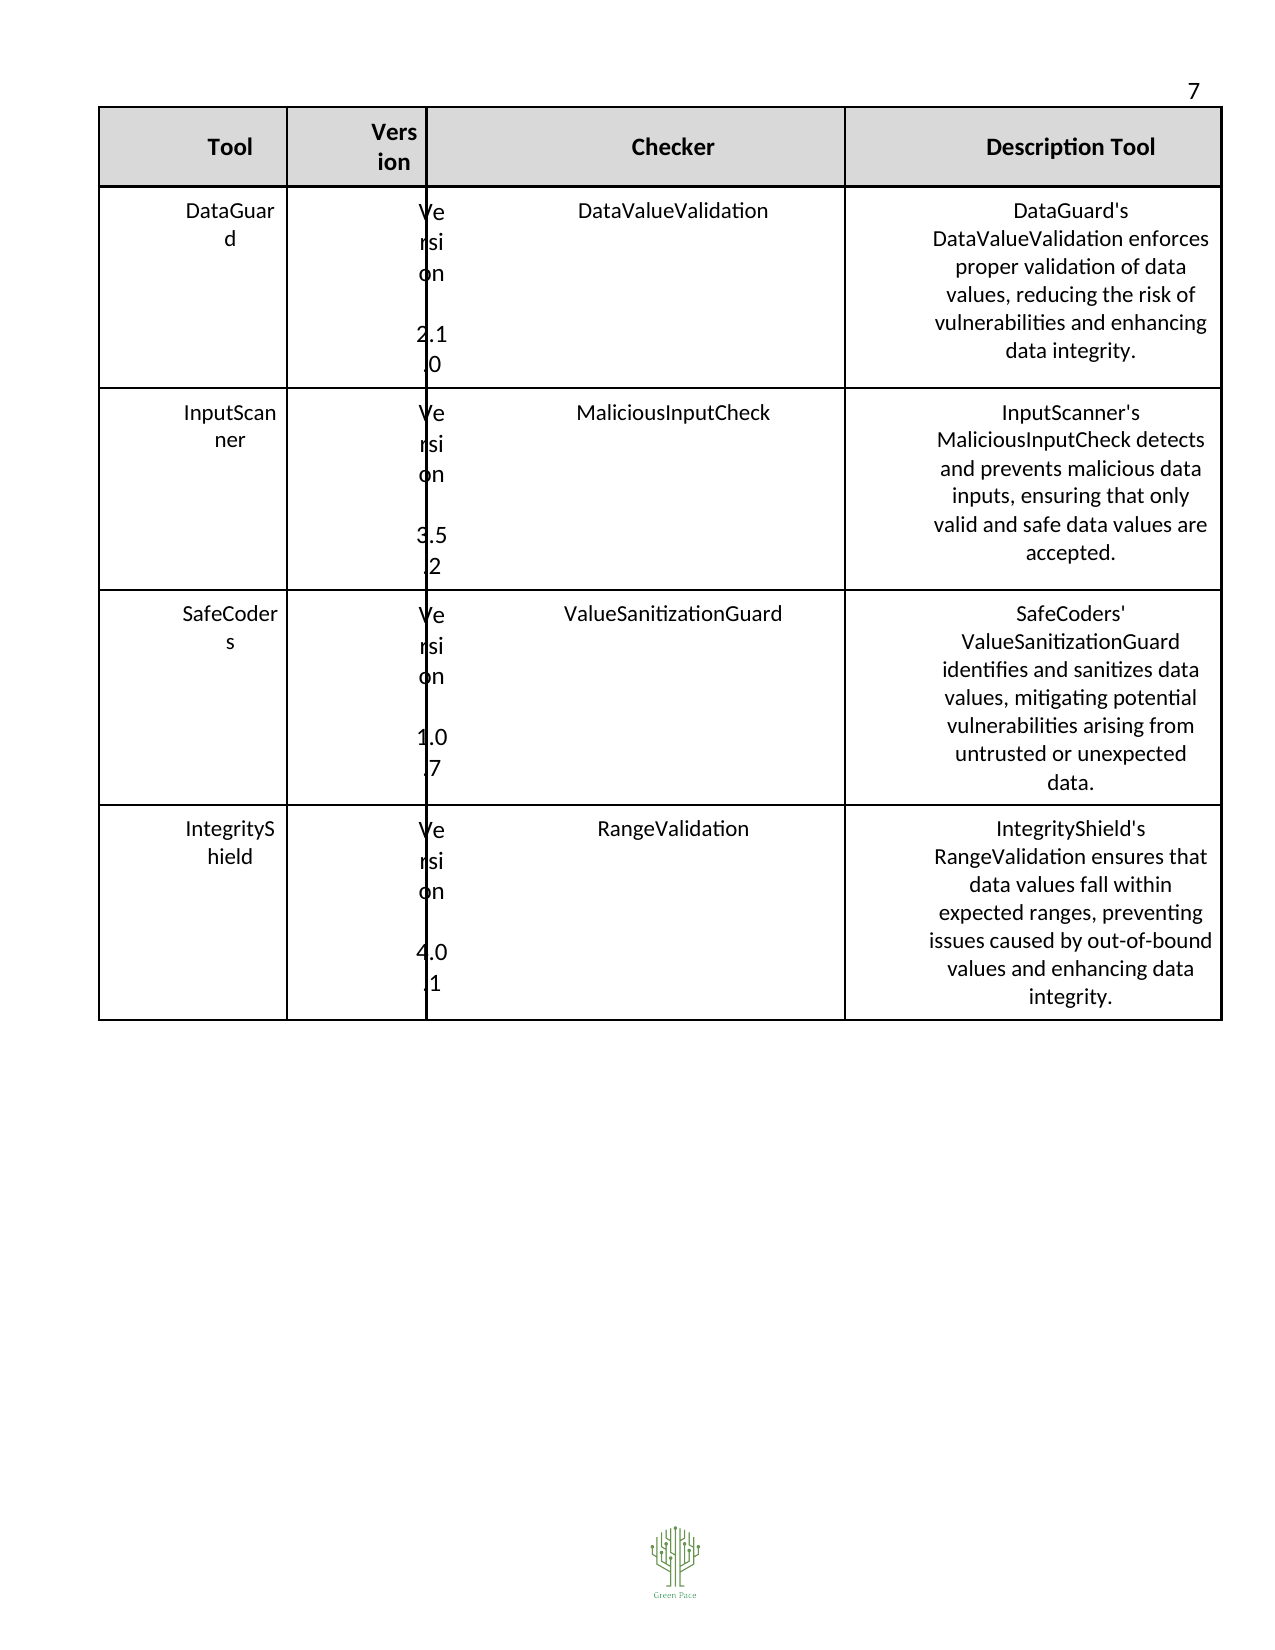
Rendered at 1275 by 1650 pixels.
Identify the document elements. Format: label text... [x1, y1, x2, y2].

table_cell ValueSanitizationGuard [428, 591, 844, 804]
table_cell RangeValidation [428, 806, 844, 1019]
table_cell MaliciousInputCheck [428, 389, 844, 589]
table_cell DataValueValidation [428, 188, 844, 387]
table_cell IntegrityShield [100, 806, 286, 1019]
table_header Version [288, 108, 425, 185]
picture [642, 1521, 708, 1606]
table_cell IntegrityShield's RangeValidation ensures that data values fall within expected ranges, preventing issues caused by out-of-bound values and enhancing data integrity. [846, 806, 1220, 1019]
table_cell Version: 3.5.2 [288, 389, 425, 589]
table_cell Version: 2.1.0 [288, 188, 425, 387]
table_cell InputScanner's MaliciousInputCheck detects and prevents malicious data inputs, ensuring that only valid and safe data values are accepted. [846, 389, 1220, 589]
table_cell SafeCoders' ValueSanitizationGuard identifies and sanitizes data values, mitigating potential vulnerabilities arising from untrusted or unexpected data. [846, 591, 1220, 804]
table_cell DataGuard's DataValueValidation enforces proper validation of data values, reducing the risk of vulnerabilities and enhancing data integrity. [846, 188, 1220, 387]
table_cell Version: 1.0.7 [288, 591, 425, 804]
table_cell InputScanner [100, 389, 286, 589]
table_header Tool [100, 108, 286, 185]
table_header Description Tool [846, 108, 1220, 185]
table_cell SafeCoders [100, 591, 286, 804]
table_cell DataGuard [100, 188, 286, 387]
table_cell Version: 4.0.1 [288, 806, 425, 1019]
table_header Checker [428, 108, 844, 185]
